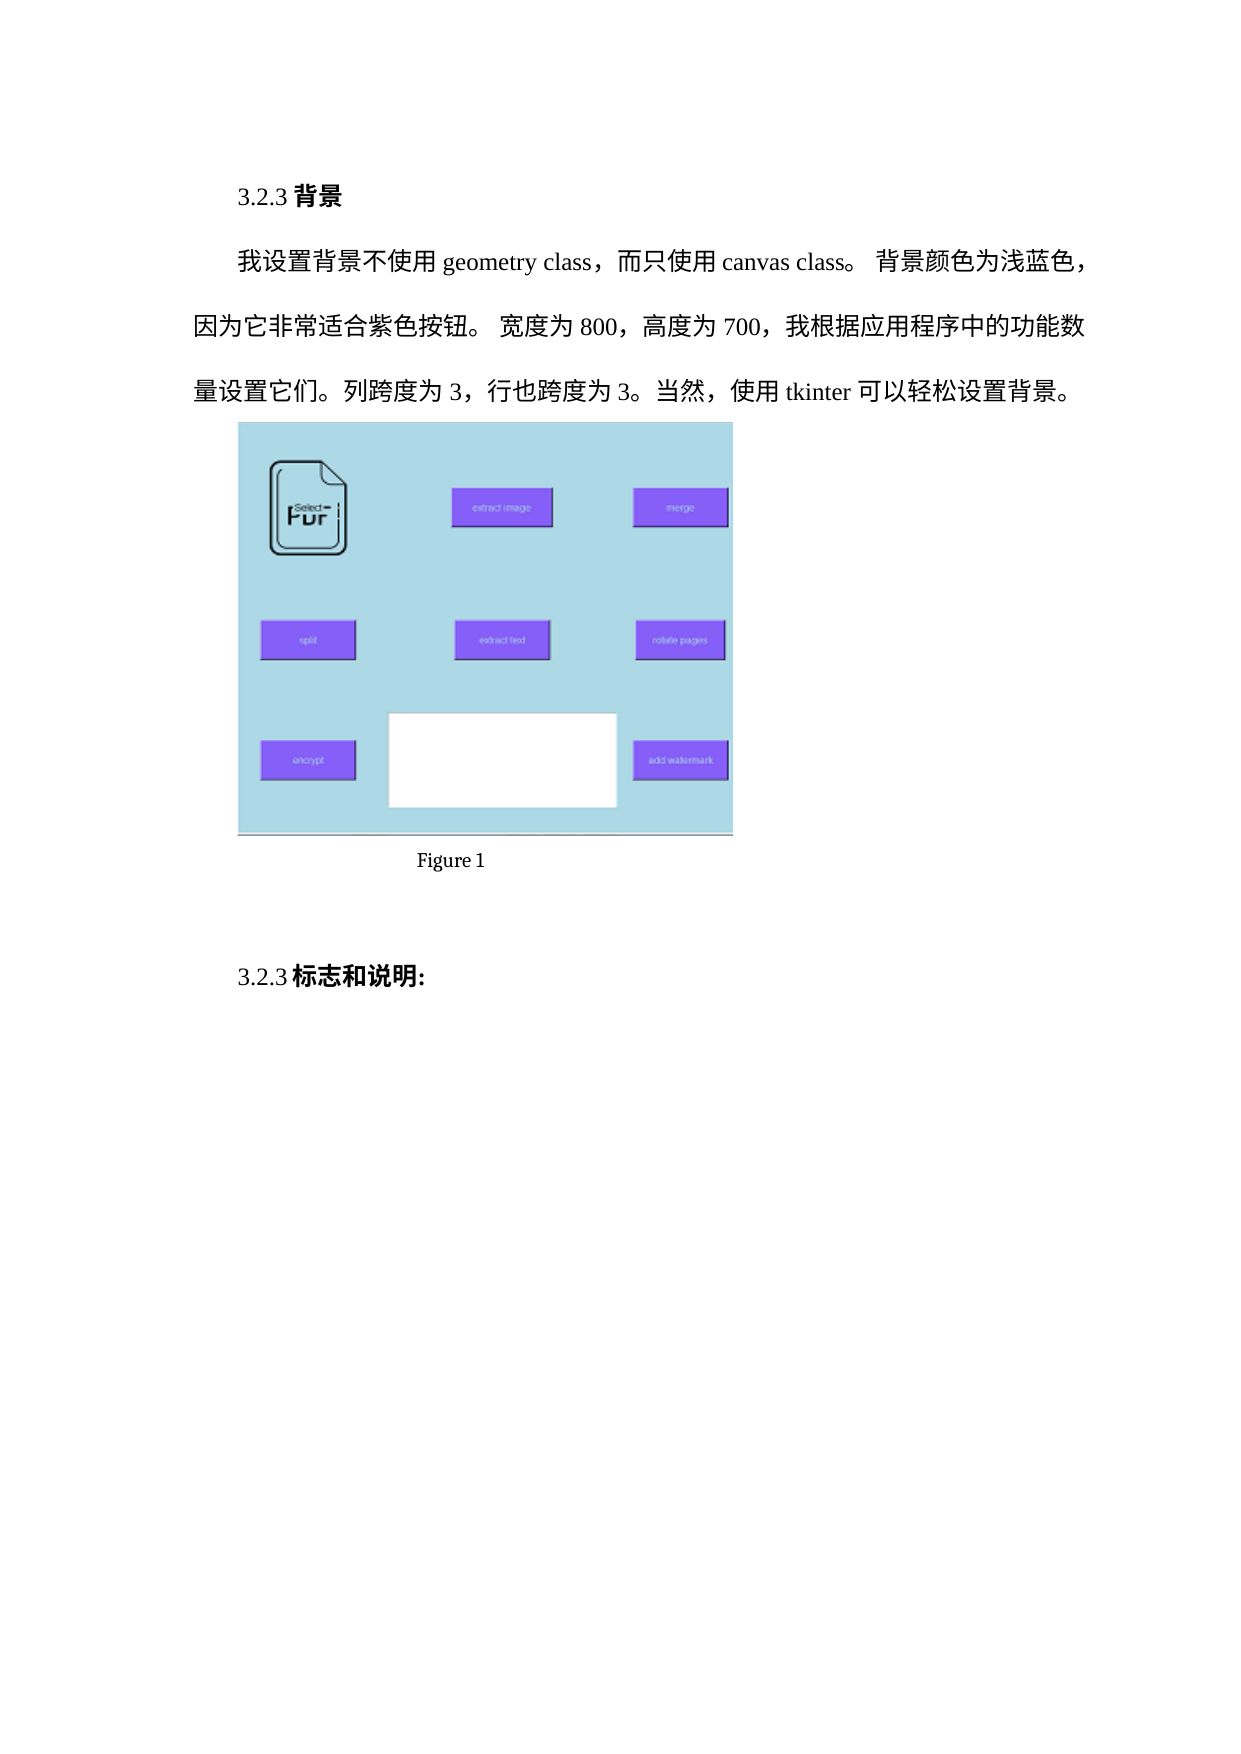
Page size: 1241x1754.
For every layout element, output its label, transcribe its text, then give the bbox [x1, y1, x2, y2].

text Figure 1 [150, 844, 1090, 877]
text 我设置背景不使用geometry class，而只使用canvas class。 背景颜色为浅蓝色，因为它非常适合紫色按钮。 宽度为 800，高度为 700，我根据应用程序中的功能数量设置它们。列跨度为 3，行也跨度为 3。当然，使用 tkinter 可以轻松设置背景。 [194, 227, 1090, 422]
picture [237, 422, 734, 836]
text 3.2.3 背景 [194, 162, 1090, 227]
text 3.2.3标志和说明: [194, 942, 1090, 1007]
